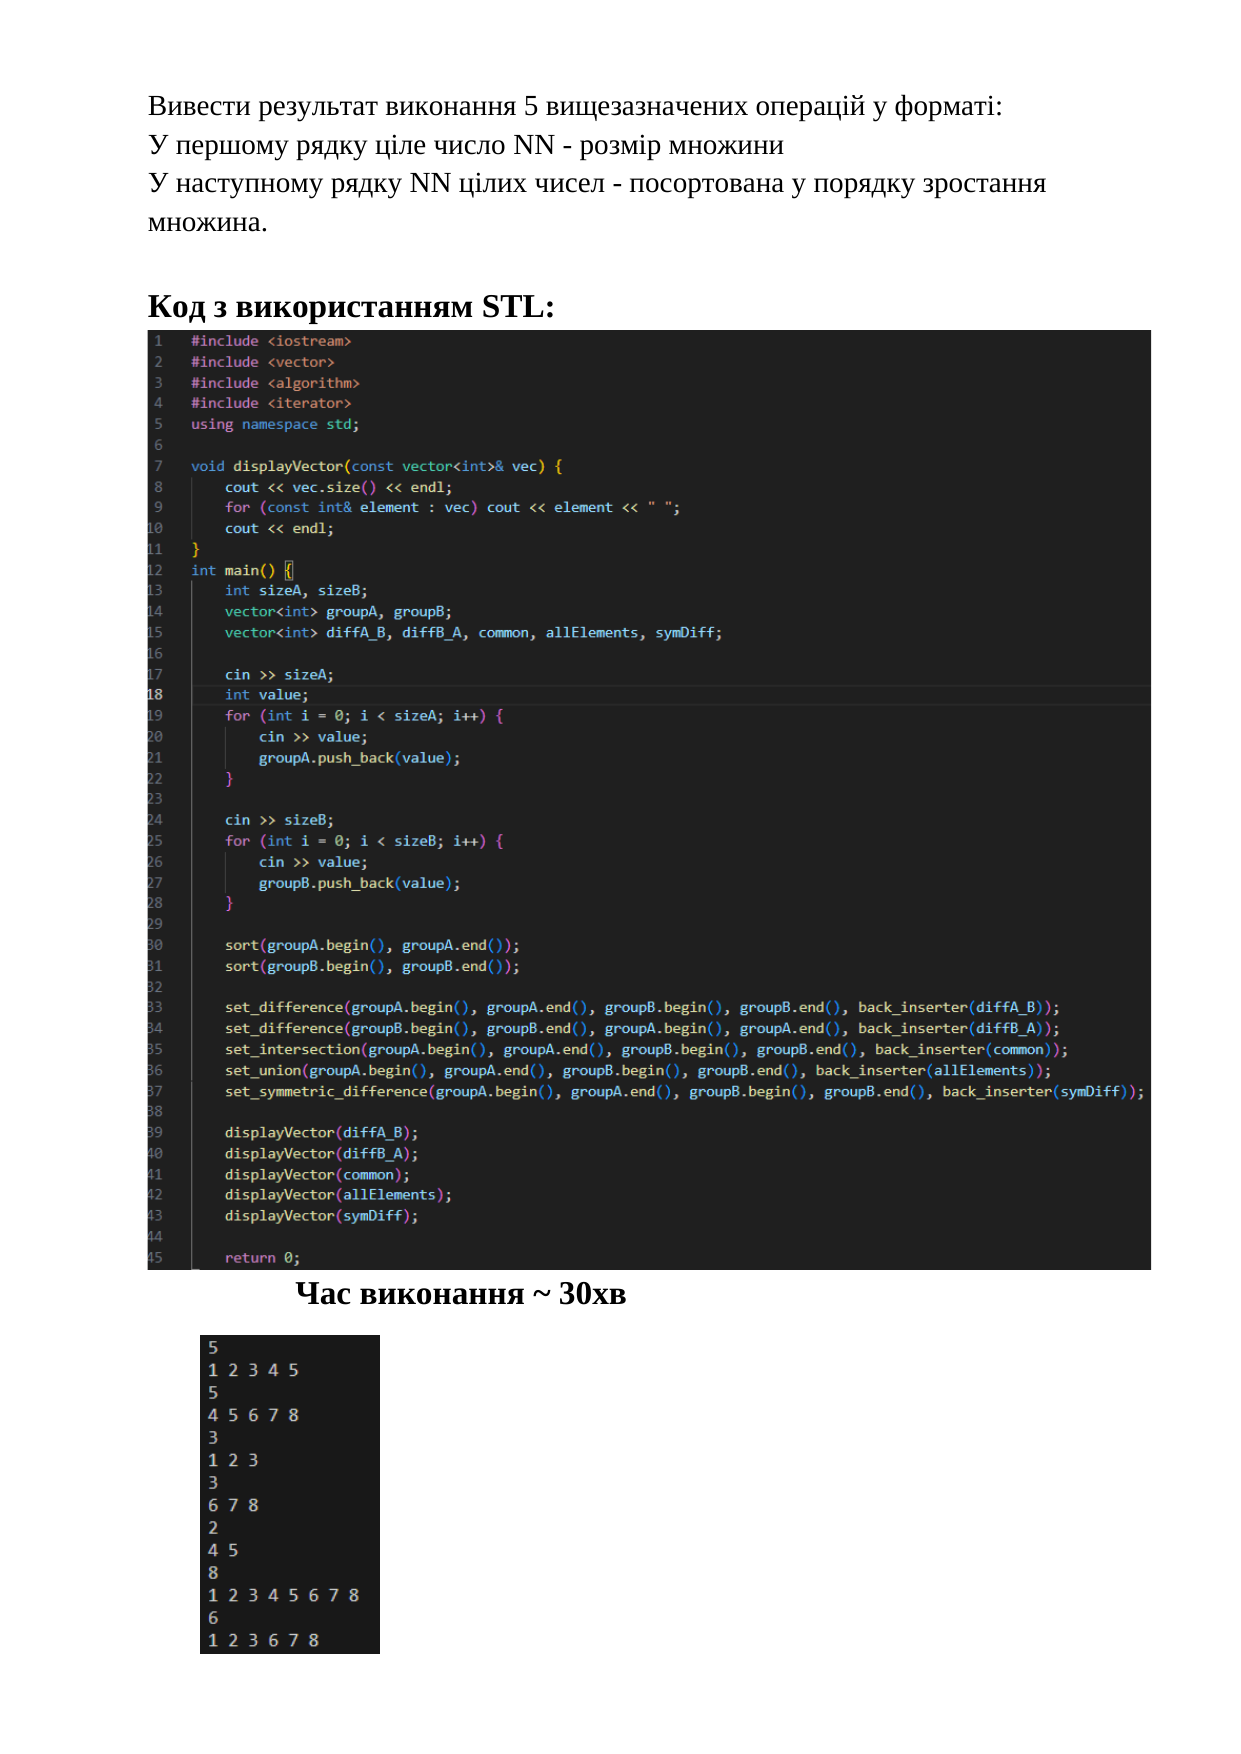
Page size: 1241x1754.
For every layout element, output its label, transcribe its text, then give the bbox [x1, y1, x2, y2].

text Час виконання ~ 30хв [148, 1273, 1152, 1312]
text У першому рядку ціле число NN - розмір множини [148, 127, 1152, 161]
text У наступному рядку NN цілих чисел - посортована у порядку зростання множина. [148, 166, 1152, 238]
picture [147, 330, 1152, 1270]
text Код з використанням STL: [148, 287, 1152, 325]
picture [198, 1335, 379, 1651]
text Вивести результат виконання 5 вищезазначених операцій у форматі: [148, 88, 1152, 122]
